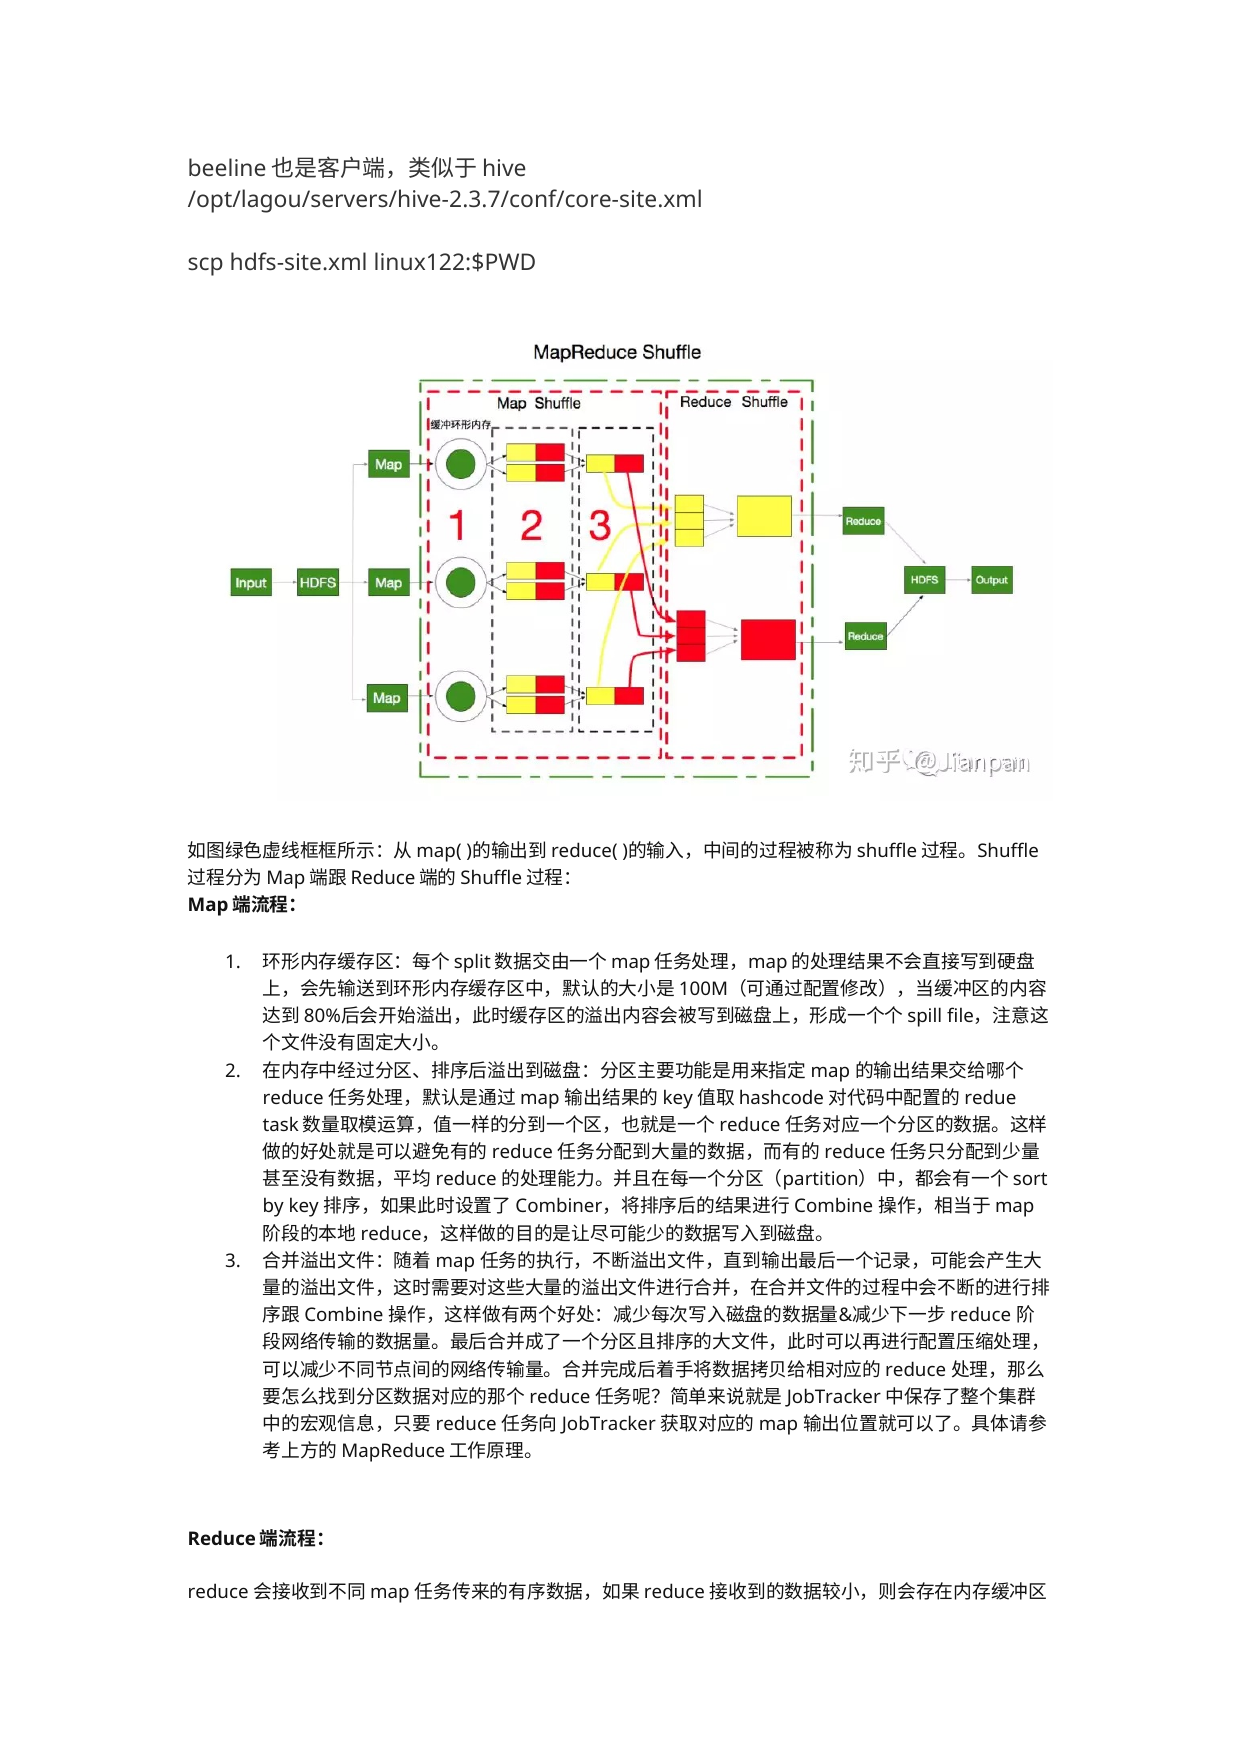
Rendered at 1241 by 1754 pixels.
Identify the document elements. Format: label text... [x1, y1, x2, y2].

text /opt/lagou/servers/hive-2.3.7/conf/core-site.xml [187, 183, 1053, 214]
text 如图绿色虚线框框所示：从map( )的输出到reduce( )的输入，中间的过程被称为shuffle过程。Shuffle 过程分为Map端跟Reduce端的Shuffle过程： Map端流程： [187, 836, 1053, 917]
list 环形内存缓存区：每个split数据交由一个map任务处理，map的处理结果不会直接写到硬盘上，会先输送到环形内存缓存区中，默认的大小是100M（可通过配置修改），当缓冲区的内容达到80%后会开始溢出，此时缓存区的溢出内容会被写到磁盘上，形成一个个spill file，注意这个文件没有固定大小。 [225, 946, 1053, 1055]
picture [187, 308, 1053, 801]
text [187, 1498, 1053, 1603]
list 合并溢出文件：随着 map 任务的执行，不断溢出文件，直到输出最后一个记录，可能会产生大量的溢出文件，这时需要对这些大量的溢出文件进行合并，在合并文件的过程中会不断的进行排序跟 Combine 操作，这样做有两个好处：减少每次写入磁盘的数据量&减少下一步 reduce 阶段网络传输的数据量。最后合并成了一个分区且排序的大文件，此时可以再进行配置压缩处理，可以减少不同节点间的网络传输量。合并完成后着手将数据拷贝给相对应的reduce 处理，那么要怎么找到分区数据对应的那个 reduce 任务呢？简单来说就是 JobTracker 中保存了整个集群中的宏观信息，只要 reduce 任务向 JobTracker 获取对应的 map 输出位置就可以了。具体请参考上方的MapReduce工作原理。 [225, 1246, 1053, 1463]
text scp hdfs-site.xml linux122:$PWD [187, 246, 1053, 277]
text beeline也是客户端，类似于hive [187, 150, 1053, 183]
list 在内存中经过分区、排序后溢出到磁盘：分区主要功能是用来指定 map 的输出结果交给哪个 reduce 任务处理，默认是通过 map 输出结果的 key 值取hashcode 对代码中配置的 redue task数量取模运算，值一样的分到一个区，也就是一个 reduce 任务对应一个分区的数据。这样做的好处就是可以避免有的 reduce 任务分配到大量的数据，而有的 reduce 任务只分配到少量甚至没有数据，平均 reduce 的处理能力。并且在每一个分区（partition）中，都会有一个 sort by key 排序，如果此时设置了 Combiner，将排序后的结果进行 Combine 操作，相当于 map 阶段的本地 reduce，这样做的目的是让尽可能少的数据写入到磁盘。 [225, 1055, 1053, 1246]
